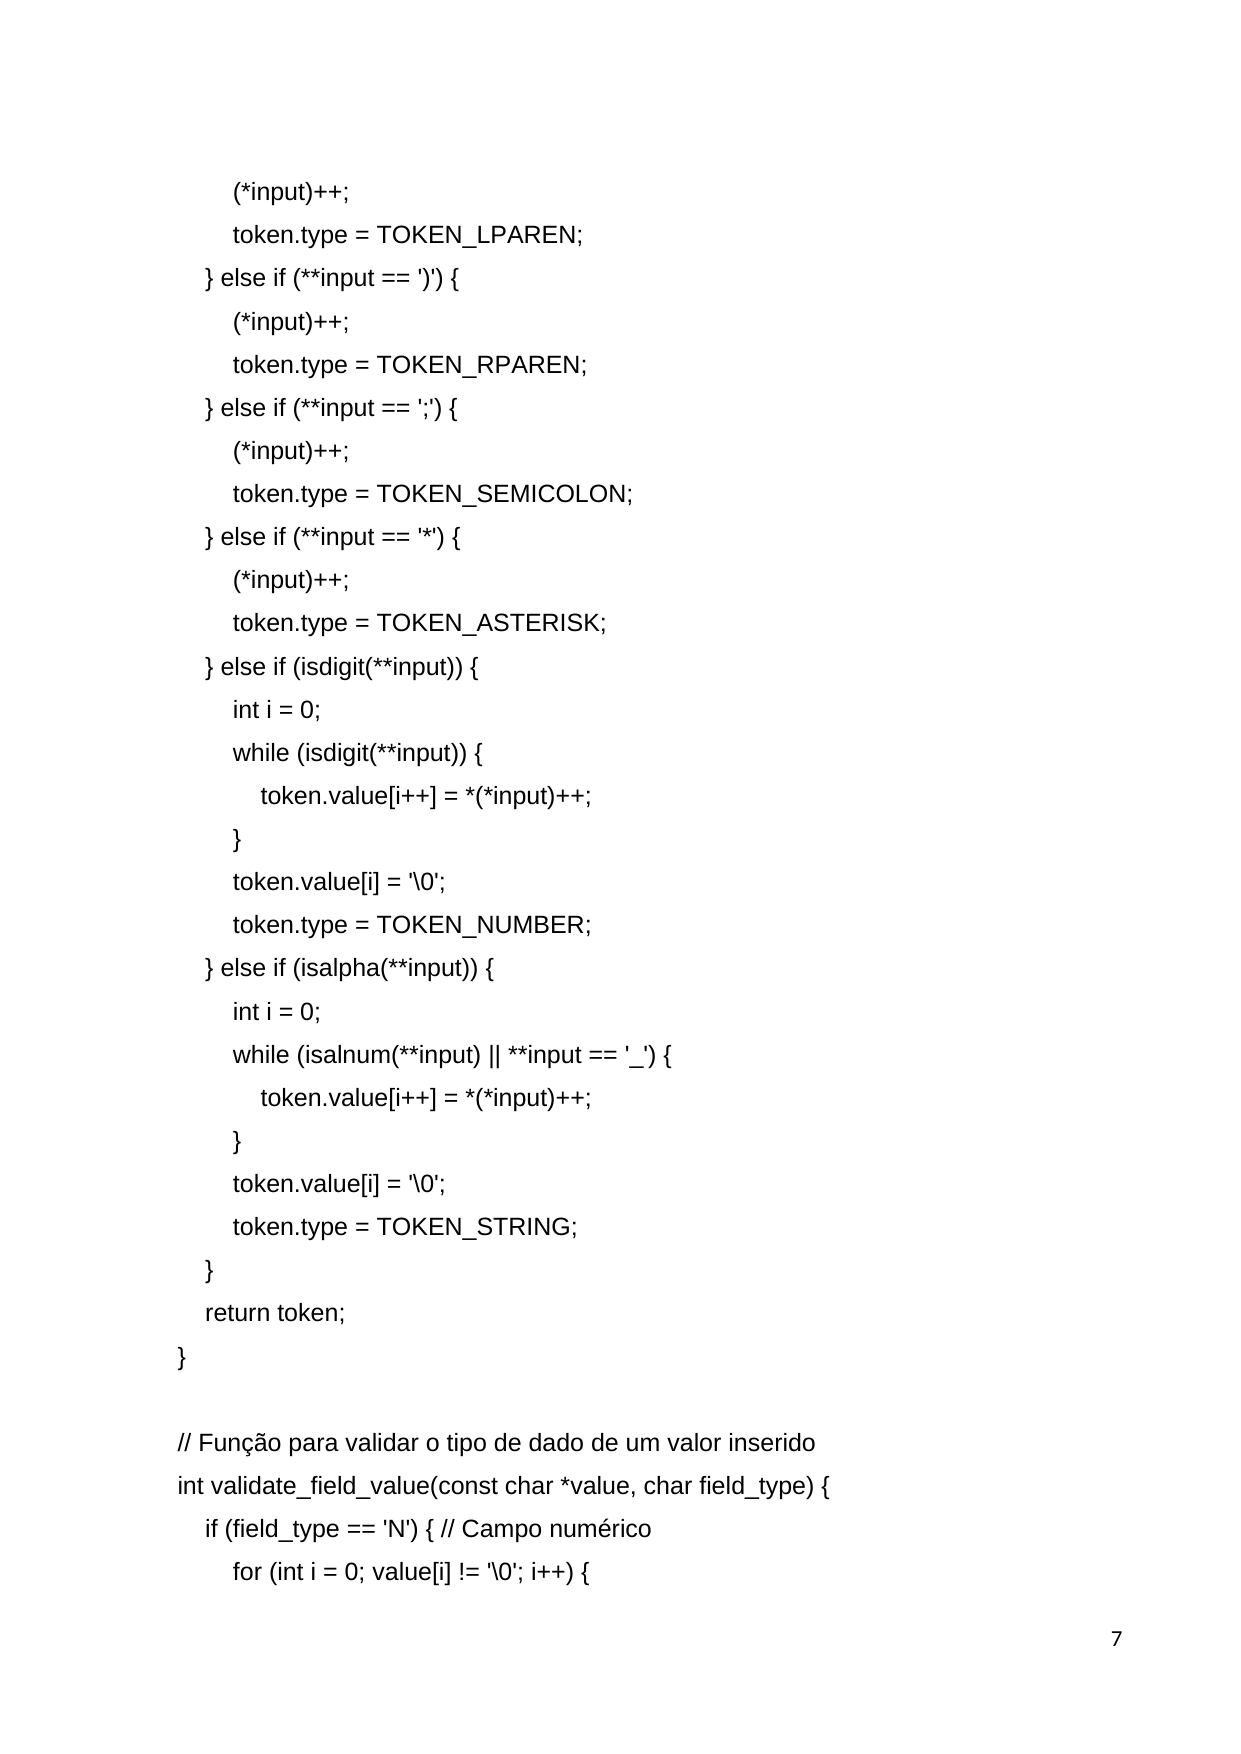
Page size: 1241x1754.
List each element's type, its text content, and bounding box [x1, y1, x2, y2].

text int i = 0; [177, 695, 1122, 723]
text if (field_type == 'N') { // Campo numérico [177, 1514, 1122, 1543]
text (*input)++; [177, 177, 1122, 206]
text token.type = TOKEN_RPAREN; [177, 350, 1122, 378]
text while (isalnum(**input) || **input == '_') { [177, 1040, 1122, 1068]
text token.value[i++] = *(*input)++; [177, 1083, 1122, 1112]
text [177, 1557, 1122, 1586]
text } else if (isdigit(**input)) { [177, 652, 1122, 680]
text token.type = TOKEN_STRING; [177, 1212, 1122, 1241]
text int i = 0; [177, 997, 1122, 1025]
text token.value[i] = '\0'; [177, 1169, 1122, 1198]
text token.type = TOKEN_ASTERISK; [177, 608, 1122, 637]
text } else if (**input == ')') { [177, 263, 1122, 292]
text } else if (**input == '*') { [177, 522, 1122, 551]
text int validate_field_value(const char *value, char field_type) { [177, 1471, 1122, 1500]
text while (isdigit(**input)) { [177, 738, 1122, 767]
text } [177, 1342, 1122, 1370]
text return token; [177, 1298, 1122, 1327]
text } else if (isalpha(**input)) { [177, 953, 1122, 982]
text token.type = TOKEN_SEMICOLON; [177, 479, 1122, 508]
text token.type = TOKEN_NUMBER; [177, 910, 1122, 939]
text token.value[i] = '\0'; [177, 867, 1122, 896]
text (*input)++; [177, 307, 1122, 335]
text token.value[i++] = *(*input)++; [177, 781, 1122, 810]
text } [177, 1126, 1122, 1155]
text (*input)++; [177, 565, 1122, 594]
text } [177, 1255, 1122, 1284]
text // Função para validar o tipo de dado de um valor inserido [177, 1428, 1122, 1457]
text } [177, 824, 1122, 853]
text } else if (**input == ';') { [177, 393, 1122, 422]
text token.type = TOKEN_LPAREN; [177, 220, 1122, 249]
text (*input)++; [177, 436, 1122, 465]
